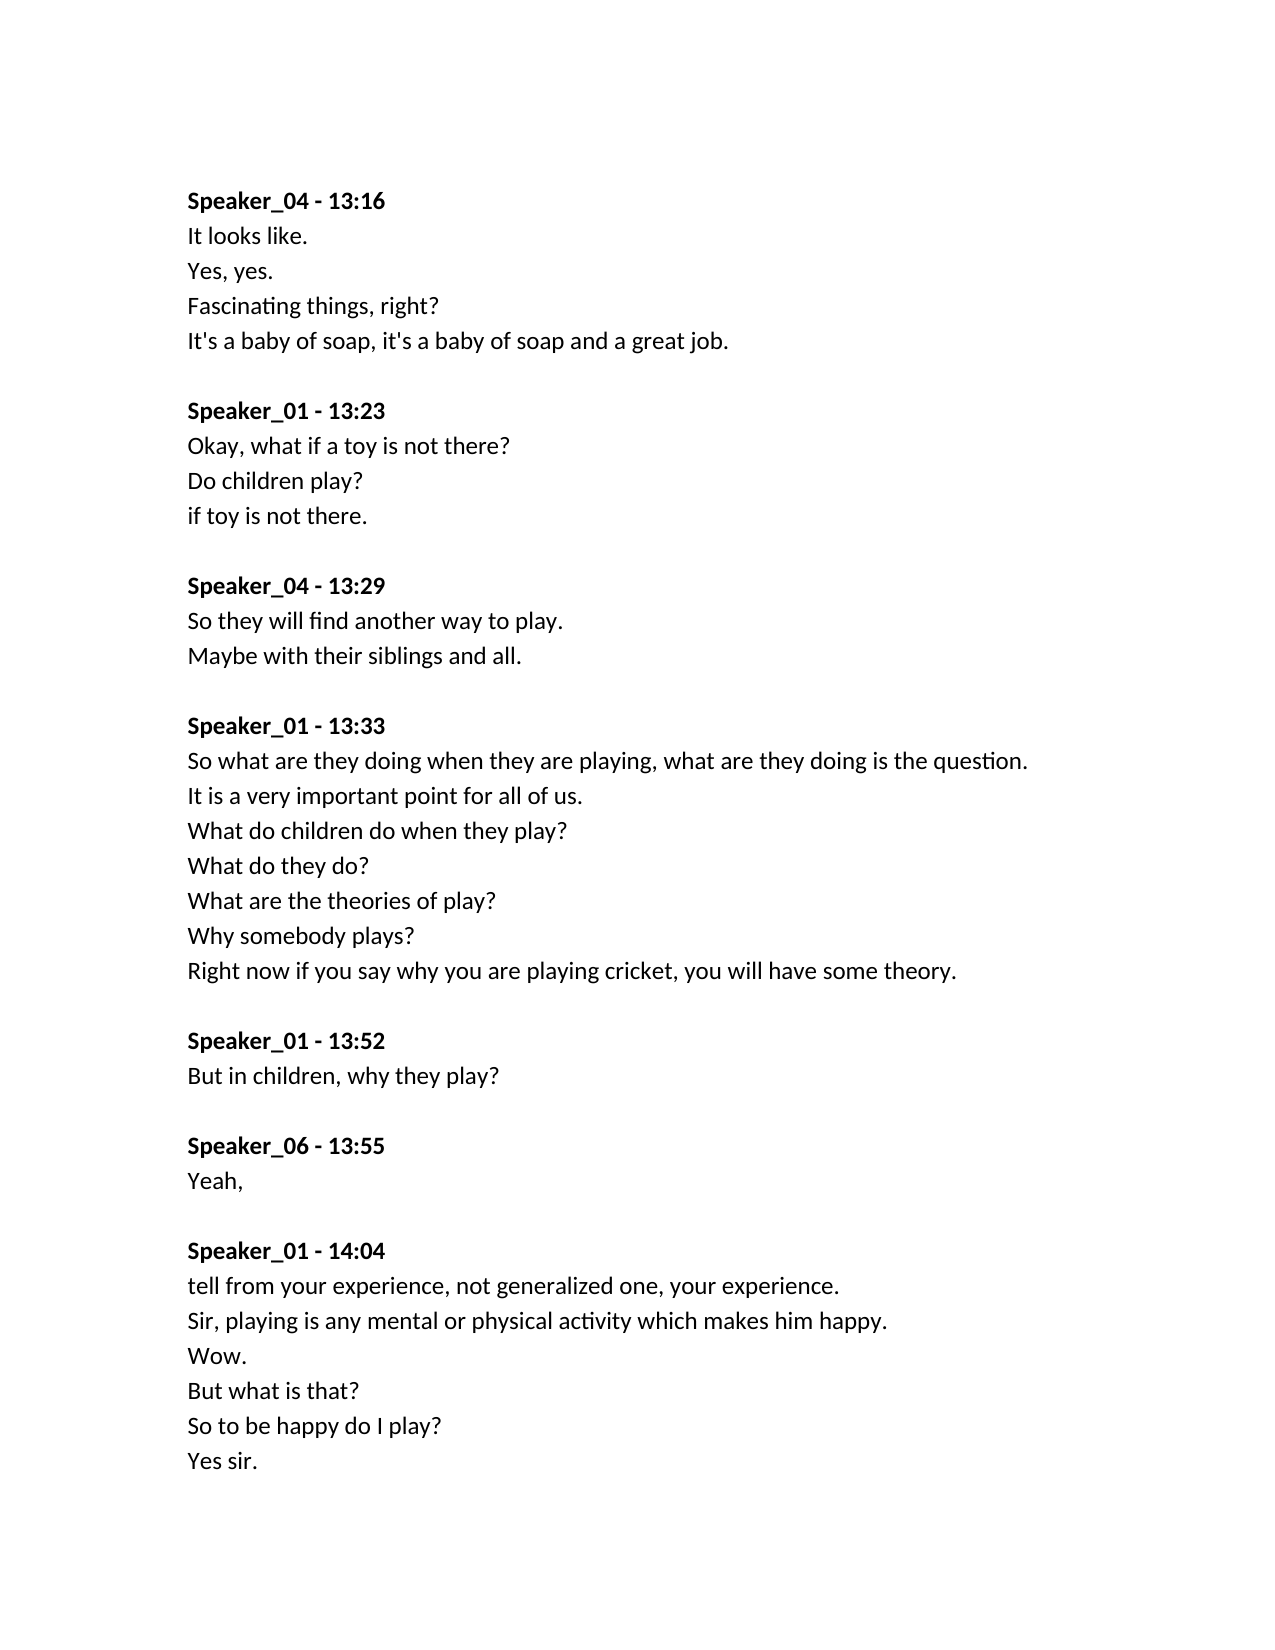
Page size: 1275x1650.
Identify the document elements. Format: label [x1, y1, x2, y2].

text [187, 150, 1087, 1476]
